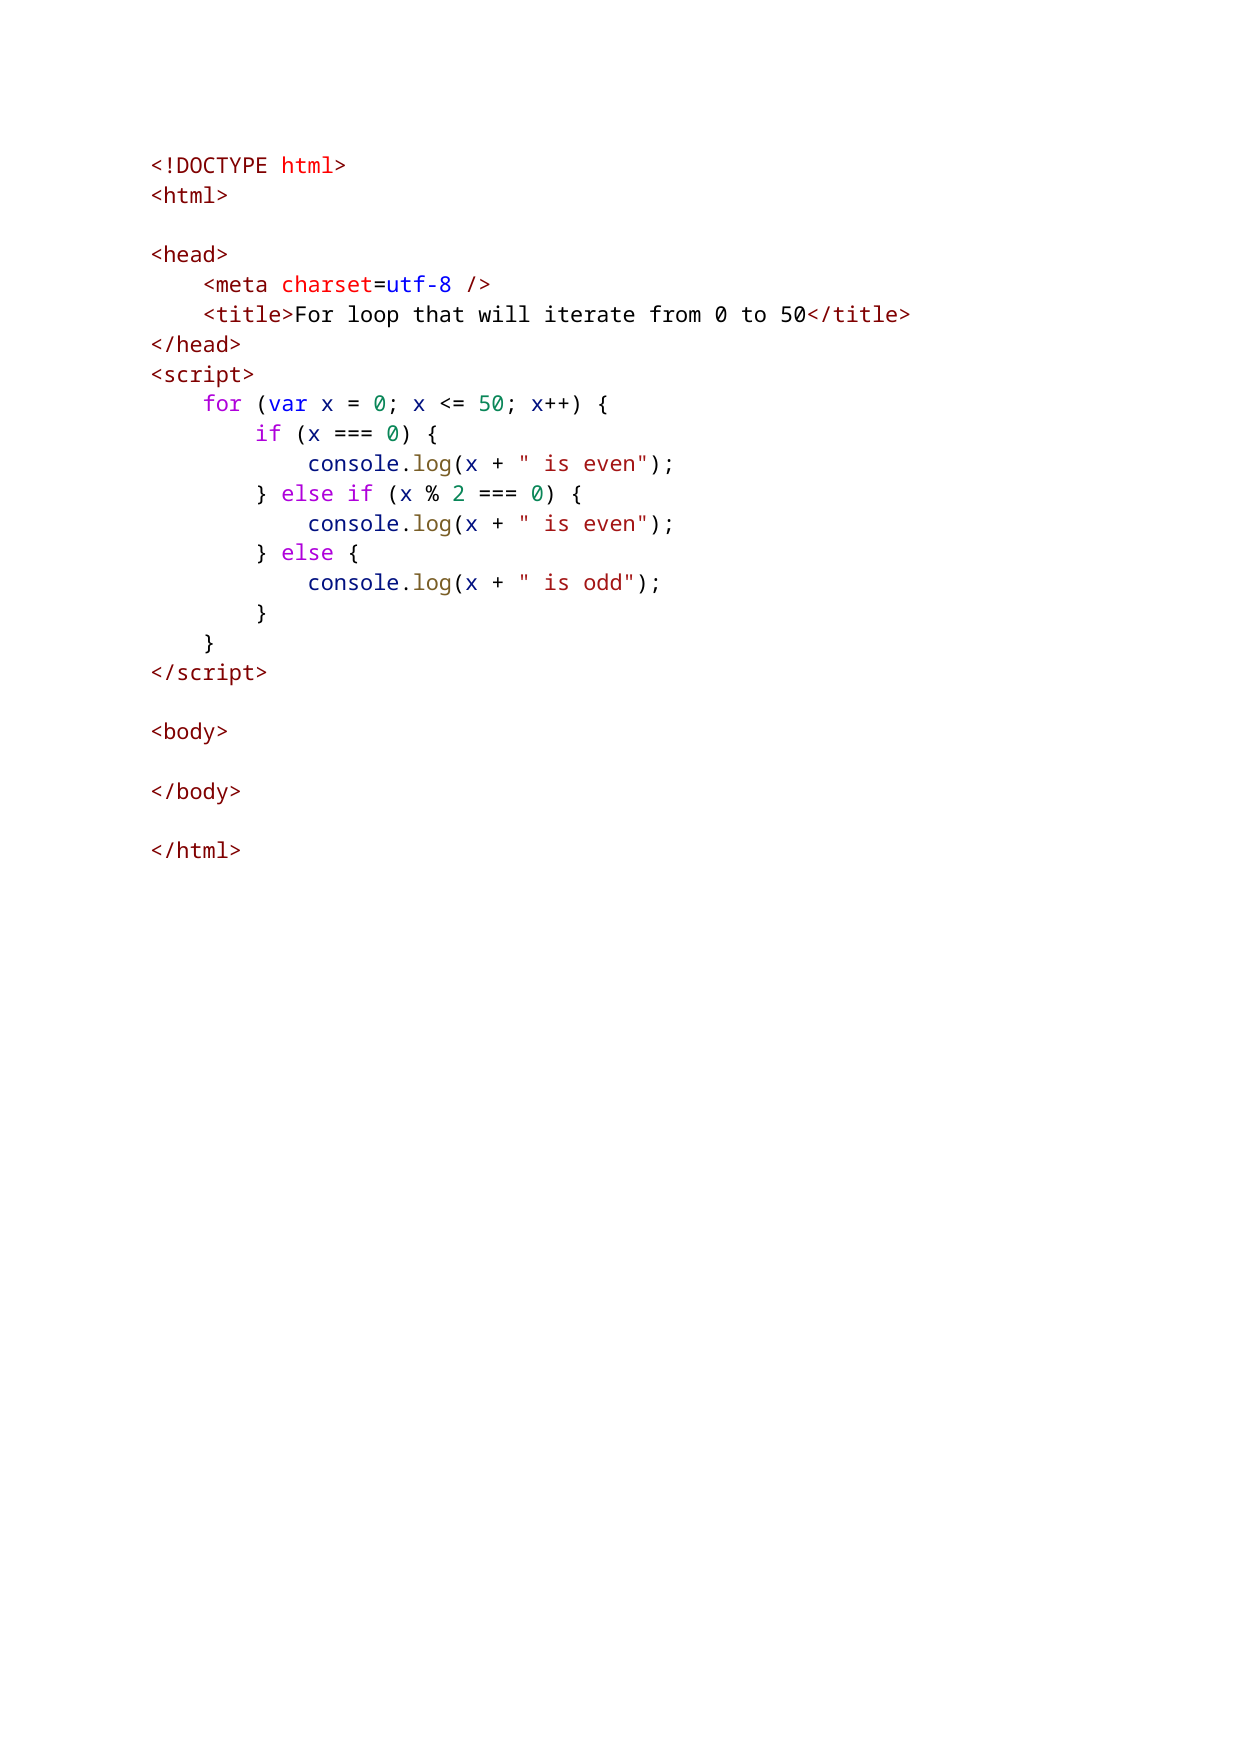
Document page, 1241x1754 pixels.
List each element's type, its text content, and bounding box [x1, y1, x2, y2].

text for (var x = 0; x <= 50; x++) { [150, 388, 1090, 418]
text </html> [150, 835, 1090, 865]
text <html> [150, 180, 1090, 209]
text <script> [150, 358, 1090, 388]
text console.log(x + " is even"); [150, 448, 1090, 478]
text </head> [150, 329, 1090, 358]
text if (x === 0) { [150, 418, 1090, 448]
text console.log(x + " is odd"); [150, 567, 1090, 597]
text console.log(x + " is even"); [150, 507, 1090, 537]
text </body> [150, 776, 1090, 805]
text </script> [150, 656, 1090, 686]
text } else { [150, 537, 1090, 567]
text <head> [150, 239, 1090, 269]
text } [150, 627, 1090, 656]
text } else if (x % 2 === 0) { [150, 478, 1090, 507]
text } [150, 597, 1090, 627]
text <body> [150, 716, 1090, 746]
text <!DOCTYPE html> [150, 150, 1090, 180]
text <title>For loop that will iterate from 0 to 50</title> [150, 299, 1090, 329]
text <meta charset=utf-8 /> [150, 269, 1090, 299]
